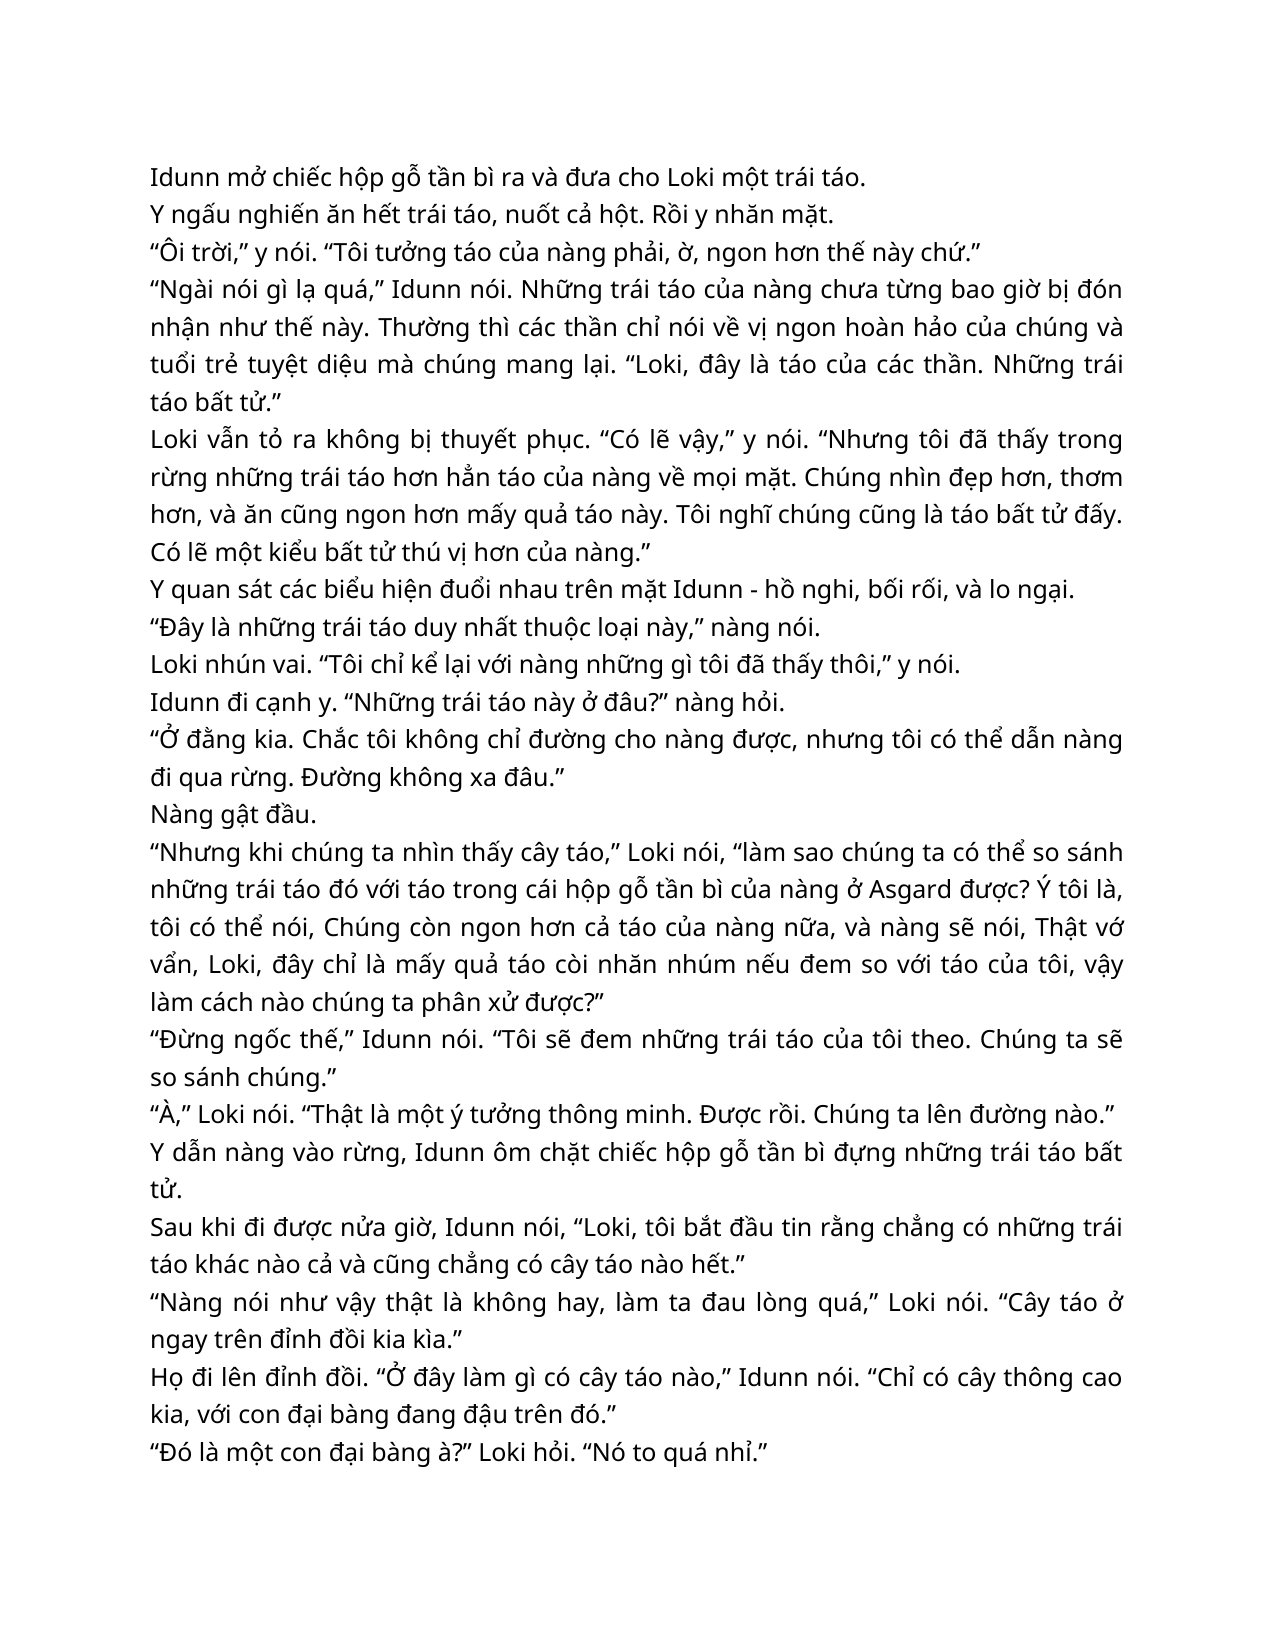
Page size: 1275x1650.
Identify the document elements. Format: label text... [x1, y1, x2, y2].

text Idunn đi cạnh y. “Những trái táo này ở đâu?” nàng hỏi. [150, 681, 1125, 719]
text Loki vẫn tỏ ra không bị thuyết phục. “Có lẽ vậy,” y nói. “Nhưng tôi đã thấy trong rừng những trái táo hơn hẳn táo của nàng về mọi mặt. Chúng nhìn đẹp hơn, thơm hơn, và ăn cũng ngon hơn mấy quả táo này. Tôi nghĩ chúng cũng là táo bất tử đấy. Có lẽ một kiểu bất tử thú vị hơn của nàng.” [150, 419, 1125, 569]
text “Ôi trời,” y nói. “Tôi tưởng táo của nàng phải, ờ, ngon hơn thế này chứ.” [150, 231, 1125, 269]
text Nàng gật đầu. [150, 794, 1125, 831]
text “Nàng nói như vậy thật là không hay, làm ta đau lòng quá,” Loki nói. “Cây táo ở ngay trên đỉnh đồi kia kìa.” [150, 1281, 1125, 1356]
text Y ngấu nghiến ăn hết trái táo, nuốt cả hột. Rồi y nhăn mặt. [150, 194, 1125, 231]
text Y quan sát các biểu hiện đuổi nhau trên mặt Idunn - hồ nghi, bối rối, và lo ngại. [150, 569, 1125, 606]
text Idunn mở chiếc hộp gỗ tần bì ra và đưa cho Loki một trái táo. [150, 150, 1125, 194]
text “Đừng ngốc thế,” Idunn nói. “Tôi sẽ đem những trái táo của tôi theo. Chúng ta sẽ so sánh chúng.” [150, 1019, 1125, 1094]
text “Ở đằng kia. Chắc tôi không chỉ đường cho nàng được, nhưng tôi có thể dẫn nàng đi qua rừng. Đường không xa đâu.” [150, 719, 1125, 794]
text Y dẫn nàng vào rừng, Idunn ôm chặt chiếc hộp gỗ tần bì đựng những trái táo bất tử. [150, 1131, 1125, 1206]
text “Nhưng khi chúng ta nhìn thấy cây táo,” Loki nói, “làm sao chúng ta có thể so sánh những trái táo đó với táo trong cái hộp gỗ tần bì của nàng ở Asgard được? Ý tôi là, tôi có thể nói, Chúng còn ngon hơn cả táo của nàng nữa, và nàng sẽ nói, Thật vớ vẩn, Loki, đây chỉ là mấy quả táo còi nhăn nhúm nếu đem so với táo của tôi, vậy làm cách nào chúng ta phân xử được?” [150, 831, 1125, 1019]
text Họ đi lên đỉnh đồi. “Ở đây làm gì có cây táo nào,” Idunn nói. “Chỉ có cây thông cao kia, với con đại bàng đang đậu trên đó.” [150, 1356, 1125, 1431]
text “Đây là những trái táo duy nhất thuộc loại này,” nàng nói. [150, 606, 1125, 644]
text “Ngài nói gì lạ quá,” Idunn nói. Những trái táo của nàng chưa từng bao giờ bị đón nhận như thế này. Thường thì các thần chỉ nói về vị ngon hoàn hảo của chúng và tuổi trẻ tuyệt diệu mà chúng mang lại. “Loki, đây là táo của các thần. Những trái táo bất tử.” [150, 269, 1125, 419]
text Sau khi đi được nửa giờ, Idunn nói, “Loki, tôi bắt đầu tin rằng chẳng có những trái táo khác nào cả và cũng chẳng có cây táo nào hết.” [150, 1206, 1125, 1281]
text “Đó là một con đại bàng à?” Loki hỏi. “Nó to quá nhỉ.” [150, 1431, 1125, 1475]
text “À,” Loki nói. “Thật là một ý tưởng thông minh. Được rồi. Chúng ta lên đường nào.” [150, 1094, 1125, 1131]
text Loki nhún vai. “Tôi chỉ kể lại với nàng những gì tôi đã thấy thôi,” y nói. [150, 644, 1125, 681]
